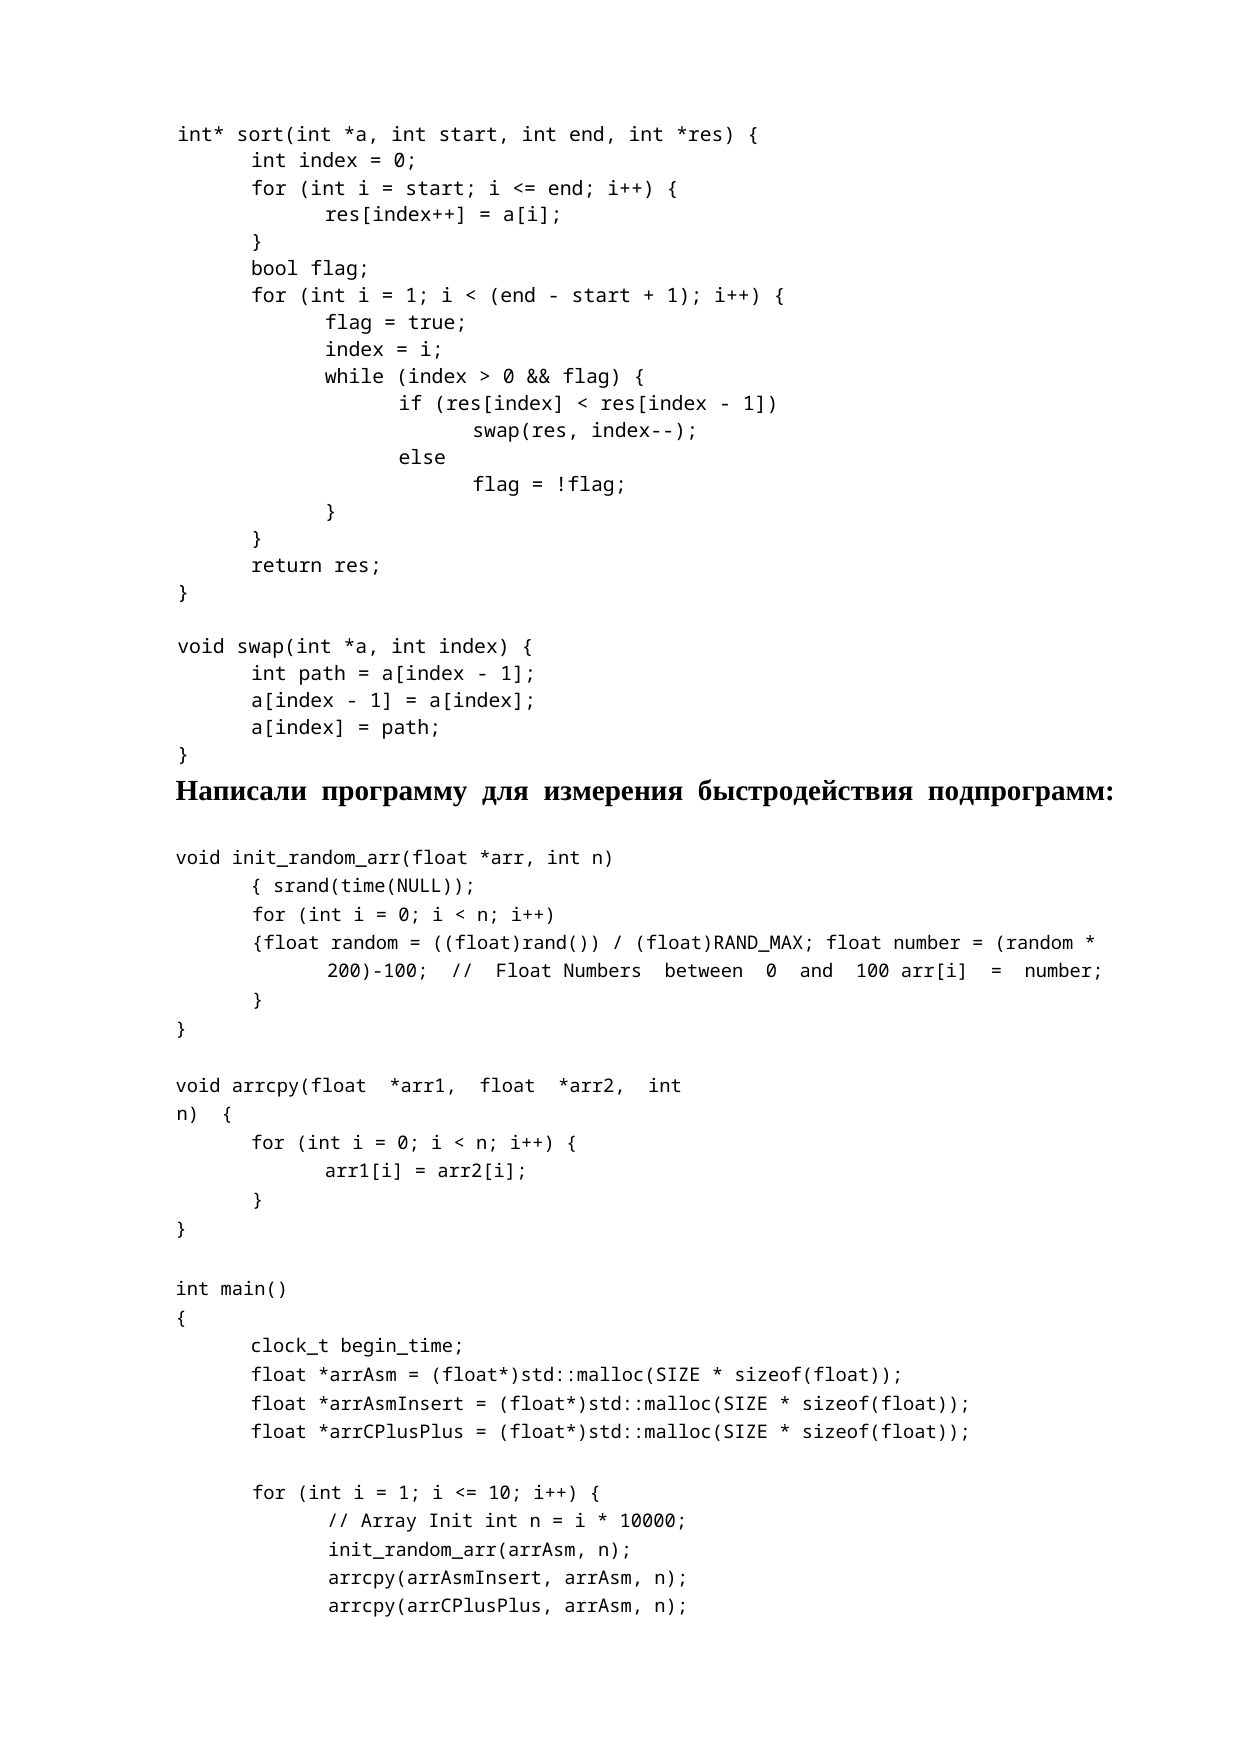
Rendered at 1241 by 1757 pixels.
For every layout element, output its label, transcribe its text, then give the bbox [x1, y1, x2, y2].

text flag = true; [177, 309, 1168, 336]
text } [177, 740, 1168, 767]
text return res; [177, 551, 1168, 578]
text void init_random_arr(float *arr, int n) { srand(time(NULL)); [175, 844, 706, 898]
text int path = a[index - 1]; [177, 659, 1168, 686]
text int main() [175, 1275, 706, 1301]
text { [175, 1304, 706, 1329]
text while (index > 0 && flag) { [177, 363, 1168, 389]
text void swap(int *a, int index) { [177, 632, 1168, 659]
text if (res[index] < res[index - 1]) [177, 389, 1168, 417]
text flag = !flag; [177, 471, 1168, 497]
text for (int i = start; i <= end; i++) { [177, 174, 1168, 201]
text } [175, 1015, 706, 1041]
text for (int i = 1; i < (end - start + 1); i++) { [177, 282, 1168, 309]
text } [177, 497, 1168, 524]
text bool flag; [177, 255, 1168, 282]
text float *arrCPlusPlus = (float*)std::malloc(SIZE * sizeof(float)); [250, 1418, 985, 1444]
text for (int i = 0; i < n; i++) { [176, 1129, 706, 1155]
text arr1[i] = arr2[i]; [250, 1158, 706, 1183]
text float *arrAsmInsert = (float*)std::malloc(SIZE * sizeof(float)); [250, 1390, 985, 1415]
text int* sort(int *a, int start, int end, int *res) { [177, 120, 1168, 147]
text } [252, 1186, 706, 1212]
text } [177, 228, 1168, 255]
text res[index++] = a[i]; [177, 201, 1168, 228]
text else [177, 443, 1168, 471]
text } [252, 986, 706, 1012]
text Написали программу для измерения быстродействия подпрограмм: [175, 773, 1168, 807]
text } [177, 578, 1168, 605]
text index = i; [177, 336, 1168, 363]
text {float random = ((float)rand()) / (float)RAND_MAX; float number = (random * 200)-100; // Float Numbers between 0 and 100 arr[i] = number; [252, 929, 1140, 983]
text int index = 0; [177, 147, 1168, 174]
text float *arrAsm = (float*)std::malloc(SIZE * sizeof(float)); [175, 1361, 985, 1387]
text a[index - 1] = a[index]; [177, 686, 1168, 713]
text for (int i = 1; i <= 10; i++) { [252, 1479, 706, 1504]
text a[index] = path; [177, 713, 1168, 740]
text // Array Init int n = i * 10000; init_random_arr(arrAsm, n); arrcpy(arrAsmInsert, arrAsm, n); arrcpy(arrCPlusPlus, arrAsm, n); [327, 1508, 694, 1618]
text for (int i = 0; i < n; i++) [252, 901, 706, 926]
text void arrcpy(float *arr1, float *arr2, int n) { [175, 1072, 706, 1126]
text swap(res, index--); [177, 417, 1168, 443]
text clock_t begin_time; [175, 1333, 470, 1358]
text } [177, 524, 1168, 551]
text } [175, 1215, 706, 1241]
